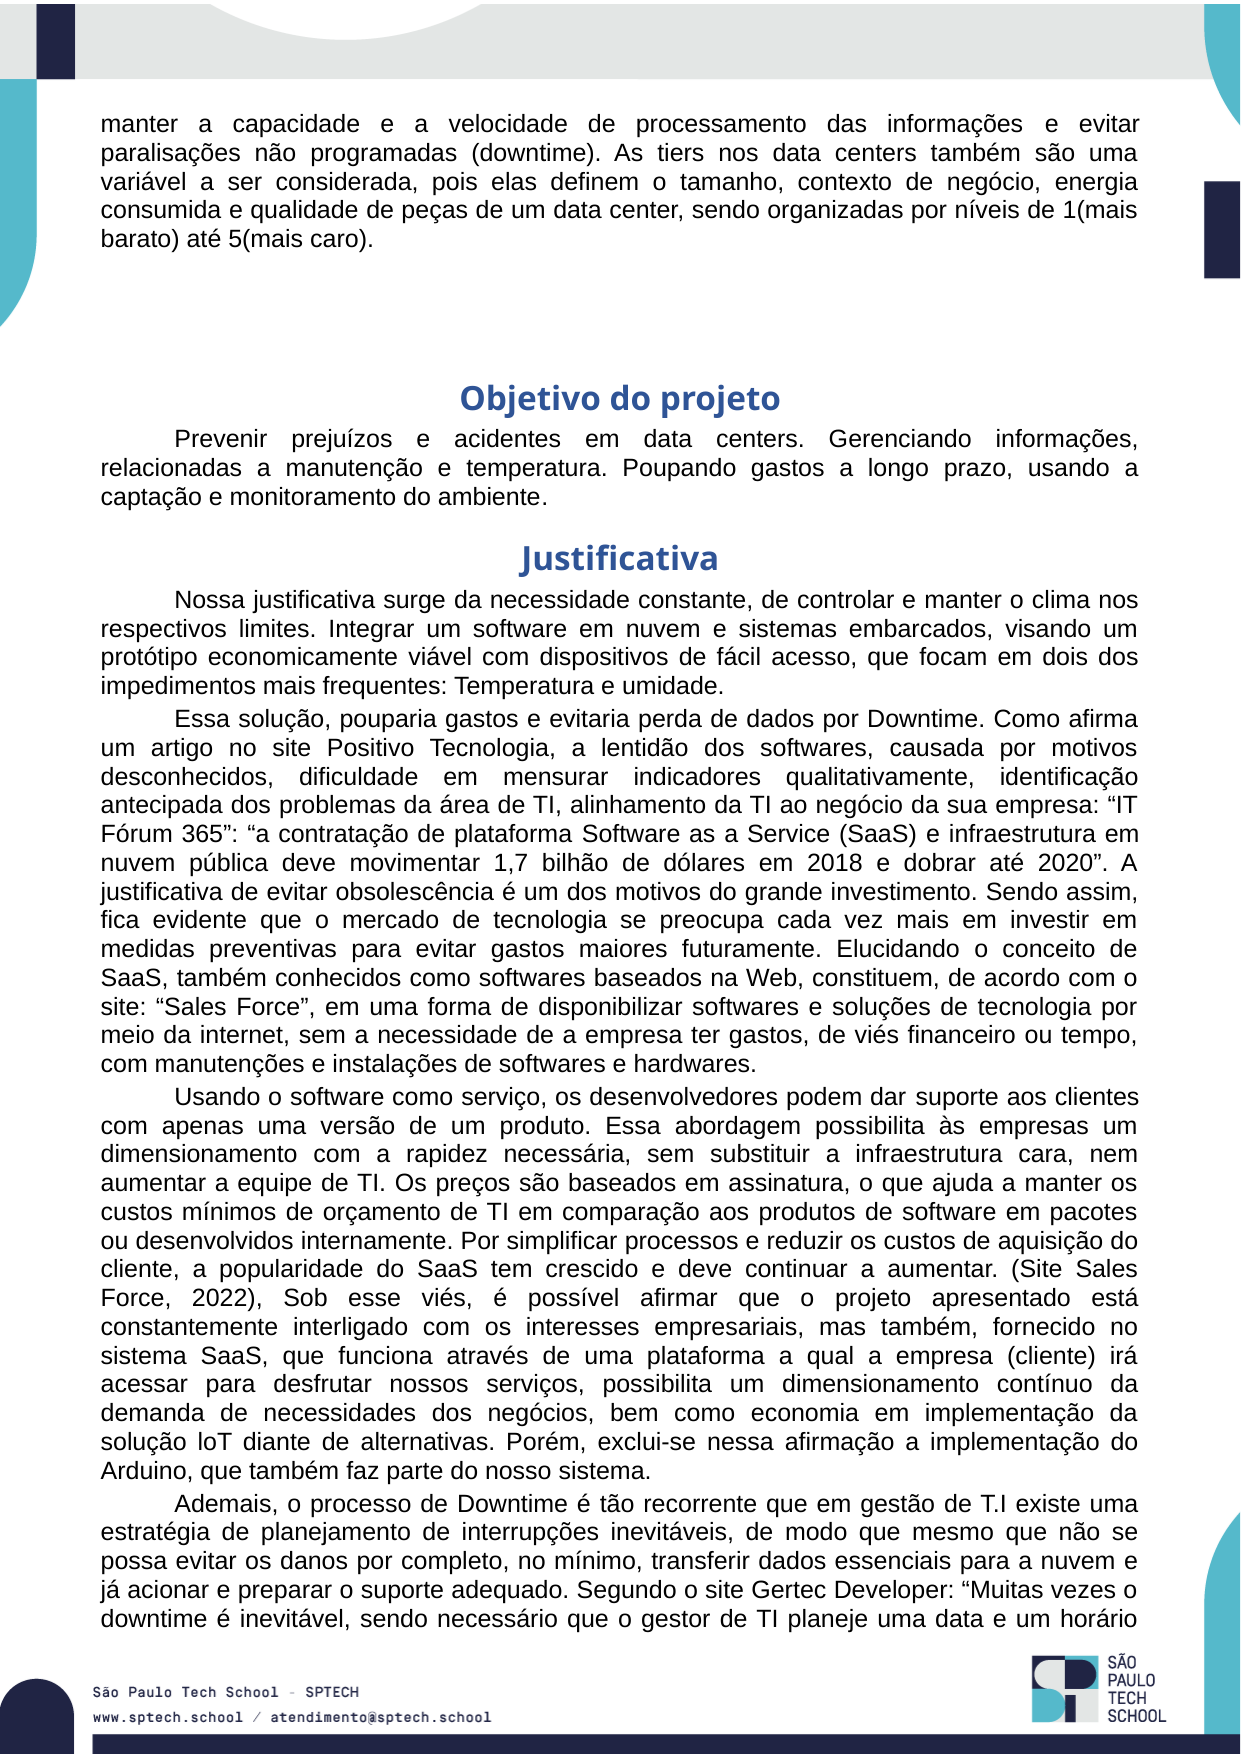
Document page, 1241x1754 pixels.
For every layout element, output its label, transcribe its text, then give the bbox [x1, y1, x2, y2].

text Essa solução, pouparia gastos e evitaria perda de dados por Downtime. Como afirma um artigo no site Positivo Tecnologia, a lentidão dos softwares, causada por motivos desconhecidos, dificuldade em mensurar indicadores qualitativamente, identificação antecipada dos problemas da área de TI, alinhamento da TI ao negócio da sua empresa: “IT Fórum 365”: “a contratação de plataforma Software as a Service (SaaS) e infraestrutura em nuvem pública deve movimentar 1,7 bilhão de dólares em 2018 e dobrar até 2020”. A justificativa de evitar obsolescência é um dos motivos do grande investimento. Sendo assim, fica evidente que o mercado de tecnologia se preocupa cada vez mais em investir em medidas preventivas para evitar gastos maiores futuramente. Elucidando o conceito de SaaS, também conhecidos como softwares baseados na Web, constituem, de acordo com o site: “Sales Force”, em uma forma de disponibilizar softwares e soluções de tecnologia por meio da internet, sem a necessidade de a empresa ter gastos, de viés financeiro ou tempo, com manutenções e instalações de softwares e hardwares. [100, 704, 1140, 1078]
text Usando o software como serviço, os desenvolvedores podem dar suporte aos clientes com apenas uma versão de um produto. Essa abordagem possibilita às empresas um dimensionamento com a rapidez necessária, sem substituir a infraestrutura cara, nem aumentar a equipe de TI. Os preços são baseados em assinatura, o que ajuda a manter os custos mínimos de orçamento de TI em comparação aos produtos de software em pacotes ou desenvolvidos internamente. Por simplificar processos e reduzir os custos de aquisição do cliente, a popularidade do SaaS tem crescido e deve continuar a aumentar. (Site Sales Force, 2022), Sob esse viés, é possível afirmar que o projeto apresentado está constantemente interligado com os interesses empresariais, mas também, fornecido no sistema SaaS, que funciona através de uma plataforma a qual a empresa (cliente) irá acessar para desfrutar nossos serviços, possibilita um dimensionamento contínuo da demanda de necessidades dos negócios, bem como economia em implementação da solução loT diante de alternativas. Porém, exclui-se nessa afirmação a implementação do Arduino, que também faz parte do nosso sistema. [100, 1082, 1140, 1484]
text Prevenir prejuízos e acidentes em data centers. Gerenciando informações, relacionadas a manutenção e temperatura. Poupando gastos a longo prazo, usando a captação e monitoramento do ambiente. [100, 424, 1140, 510]
text Nossa justificativa surge da necessidade constante, de controlar e manter o clima nos respectivos limites. Integrar um software em nuvem e sistemas embarcados, visando um protótipo economicamente viável com dispositivos de fácil acesso, que focam em dois dos impedimentos mais frequentes: Temperatura e umidade. [100, 585, 1140, 700]
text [100, 109, 1140, 253]
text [100, 1488, 1140, 1632]
picture [0, 4, 1241, 1754]
subtitle Objetivo do projeto [100, 374, 1140, 420]
subtitle Justificativa [100, 535, 1140, 581]
